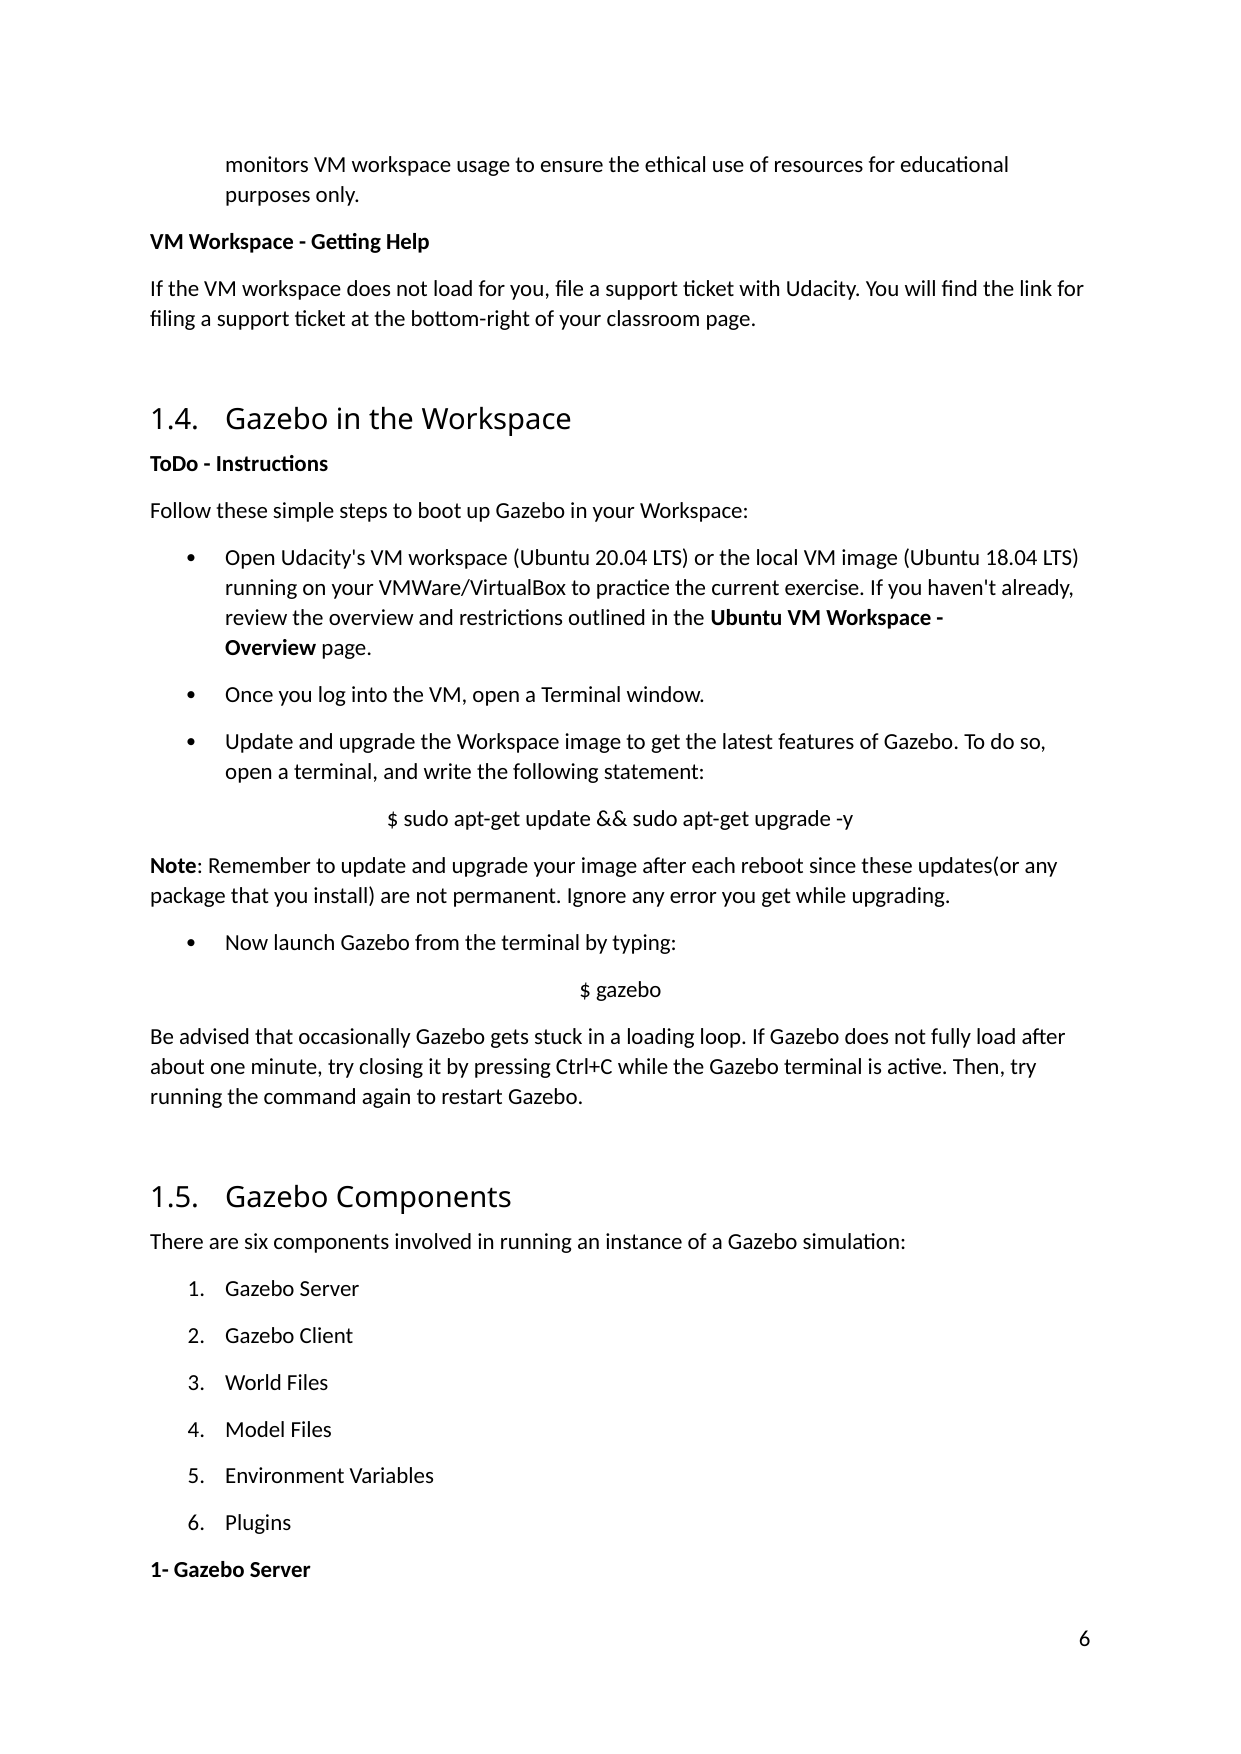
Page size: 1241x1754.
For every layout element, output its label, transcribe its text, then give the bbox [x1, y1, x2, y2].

text VM Workspace - Getting Help [150, 227, 1090, 255]
list Gazebo Server [187, 1274, 1090, 1302]
subtitle Gazebo in the Workspace [150, 398, 1090, 438]
text $ gazebo [150, 975, 1090, 1003]
text If the VM workspace does not load for you, file a support ticket with Udacity. You will find the link for filing a support ticket at the bottom-right of your classroom page. [150, 274, 1090, 332]
text 1- Gazebo Server [150, 1555, 1090, 1583]
list Gazebo Client [187, 1321, 1090, 1349]
list Open Udacity's VM workspace (Ubuntu 20.04 LTS) or the local VM image (Ubuntu 18.04 LTS) running on your VMWare/VirtualBox to practice the current exercise. If you haven't already, review the overview and restrictions outlined in the Ubuntu VM Workspace - Overview page. [187, 543, 1090, 661]
text There are six components involved in running an instance of a Gazebo simulation: [150, 1227, 1090, 1255]
subtitle Gazebo Components [150, 1176, 1090, 1216]
text $ sudo apt-get update && sudo apt-get upgrade -y [150, 804, 1090, 832]
list World Files [187, 1368, 1090, 1396]
list Once you log into the VM, open a Terminal window. [187, 680, 1090, 708]
text ToDo - Instructions [150, 449, 1090, 477]
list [187, 150, 1090, 208]
text Be advised that occasionally Gazebo gets stuck in a loading loop. If Gazebo does not fully load after about one minute, try closing it by pressing Ctrl+C while the Gazebo terminal is active. Then, try running the command again to restart Gazebo. [150, 1022, 1090, 1110]
text Note: Remember to update and upgrade your image after each reboot since these updates(or any package that you install) are not permanent. Ignore any error you get while upgrading. [150, 851, 1090, 909]
list Now launch Gazebo from the terminal by typing: [187, 928, 1090, 956]
list Environment Variables [187, 1462, 1090, 1490]
text Follow these simple steps to boot up Gazebo in your Workspace: [150, 496, 1090, 524]
list Plugins [187, 1508, 1090, 1537]
list Update and upgrade the Workspace image to get the latest features of Gazebo. To do so, open a terminal, and write the following statement: [187, 727, 1090, 785]
list Model Files [187, 1415, 1090, 1443]
